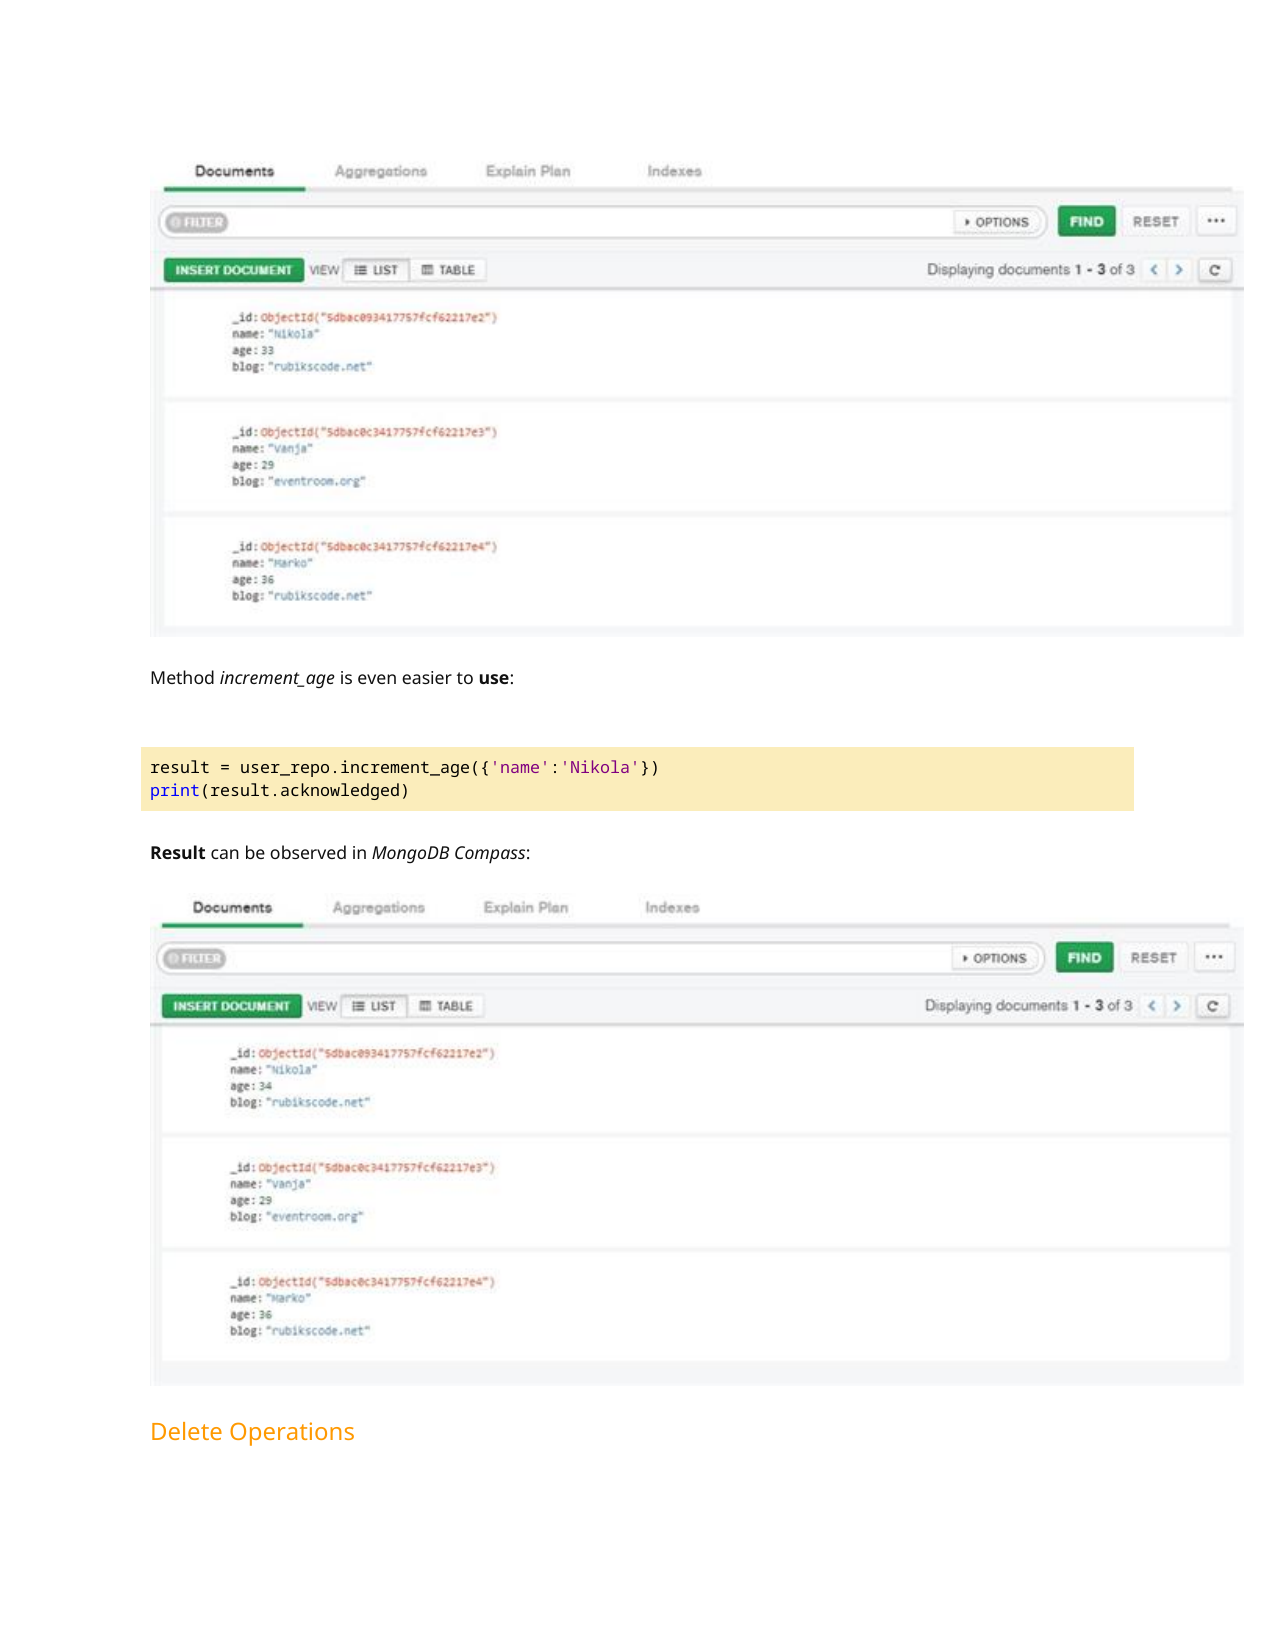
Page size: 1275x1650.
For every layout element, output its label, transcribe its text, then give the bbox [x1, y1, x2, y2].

picture [150, 150, 1244, 637]
text print(result.acknowledged) [142, 769, 1133, 810]
text Delete Operations [150, 1415, 1125, 1448]
picture [150, 893, 1244, 1386]
text Method increment_age is even easier to use: [150, 665, 1125, 689]
text result = user_repo.increment_age({'name':'Nikola'}) [142, 748, 1133, 769]
text Result can be observed in MongoDB Compass: [150, 840, 1125, 864]
